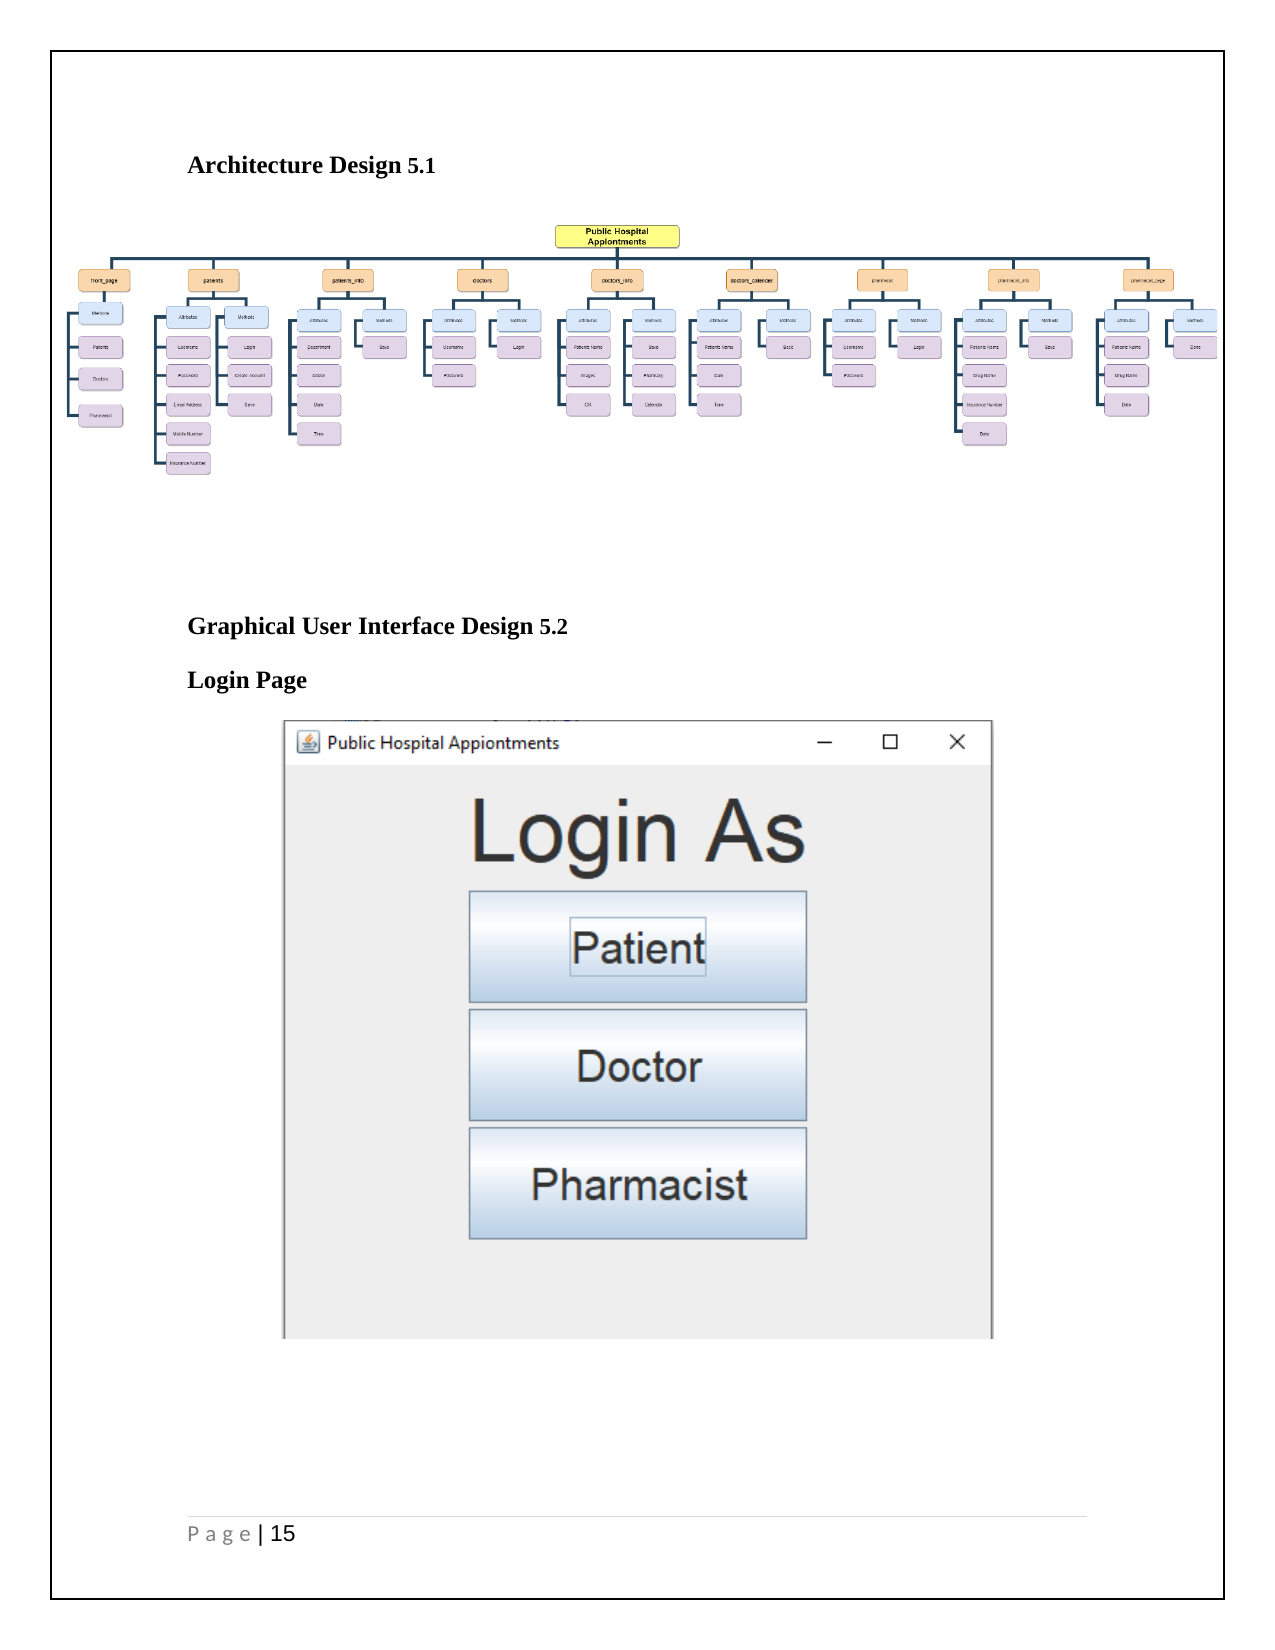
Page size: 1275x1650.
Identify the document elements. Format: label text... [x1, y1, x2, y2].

text Login Page [187, 665, 1087, 694]
text 5.1 Architecture Design [187, 150, 1087, 179]
picture [281, 720, 994, 1339]
text 5.2 Graphical User Interface Design [187, 611, 1087, 640]
picture [66, 225, 1218, 475]
